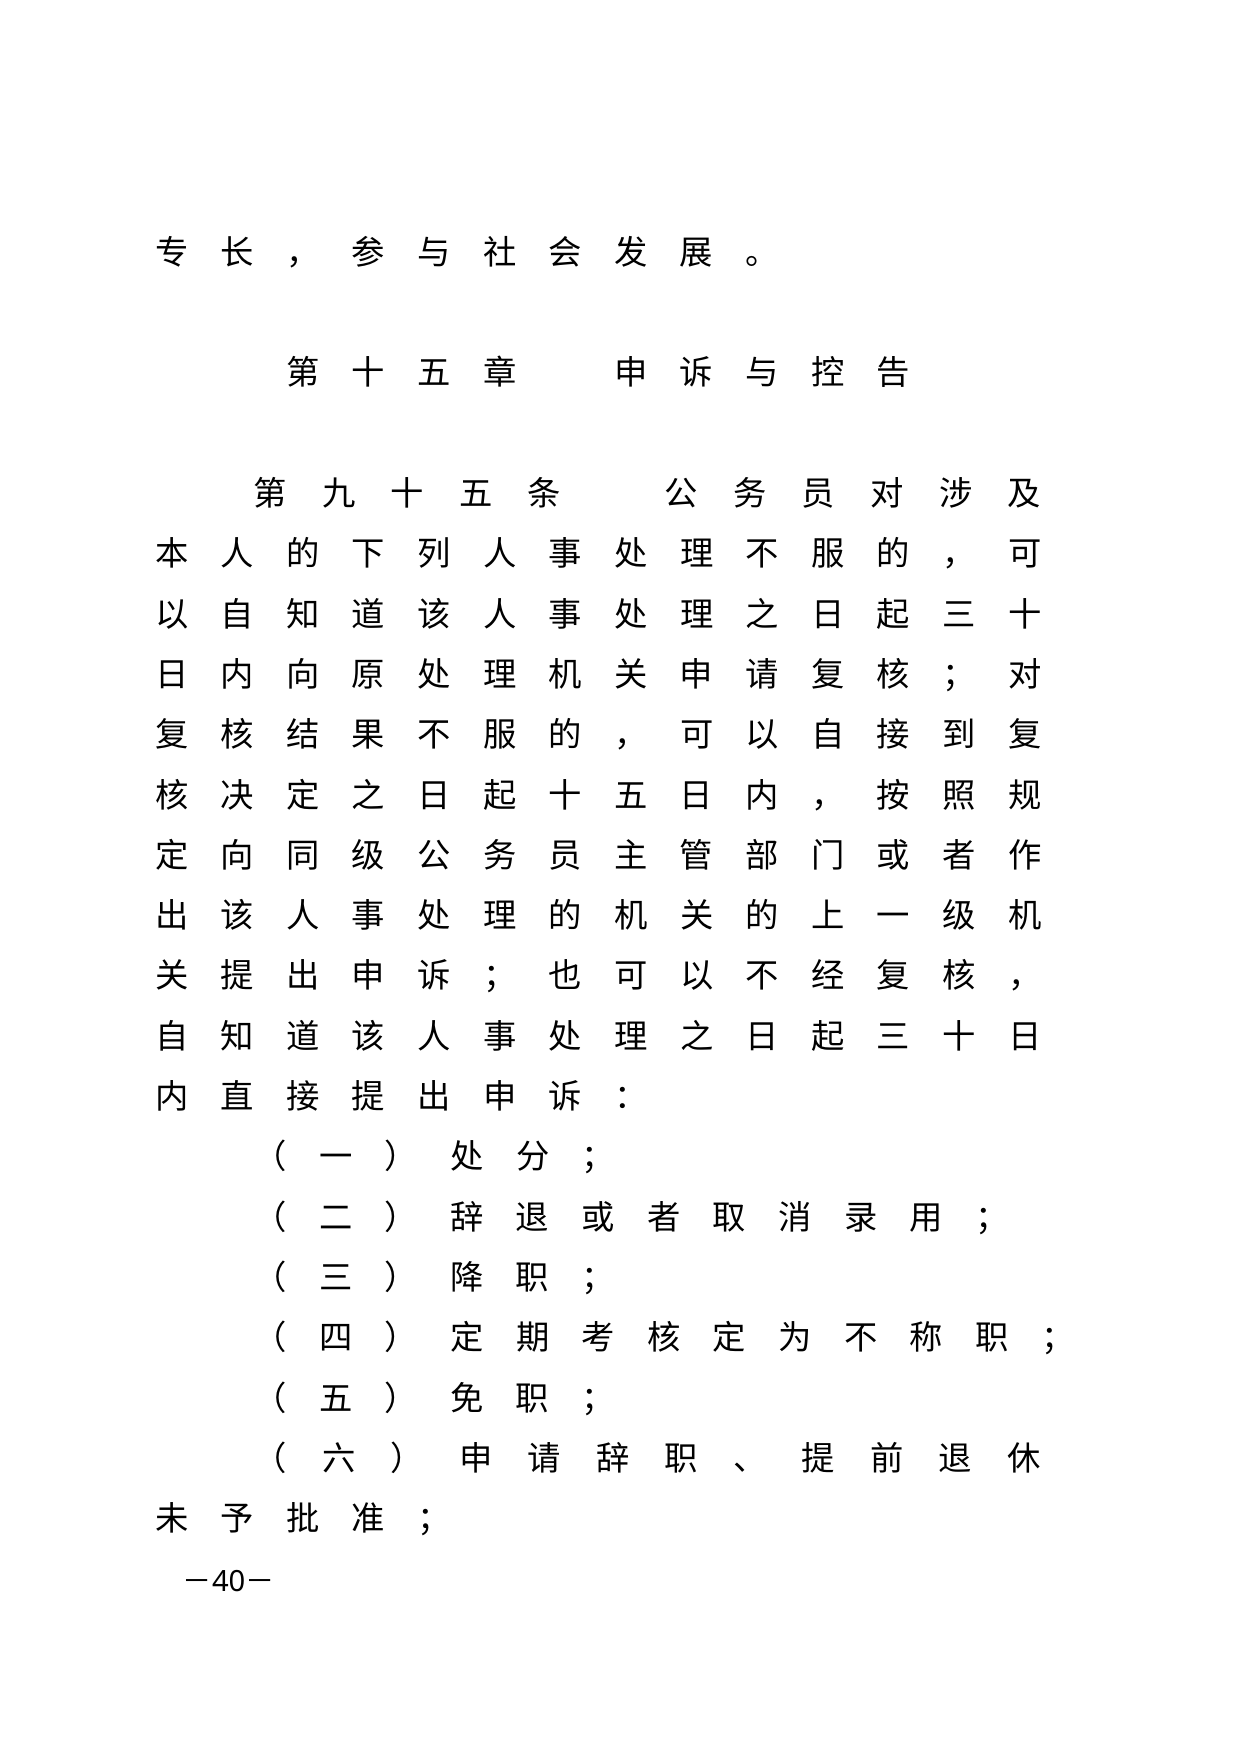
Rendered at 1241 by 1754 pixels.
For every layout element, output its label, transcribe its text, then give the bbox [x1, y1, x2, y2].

text （三）降职； [155, 1245, 1073, 1305]
text （四）定期考核定为不称职； [155, 1305, 1073, 1365]
text 第九十五条 公务员对涉及本人的下列人事处理不服的，可以自知道该人事处理之日起三十日内向原处理机关申请复核；对复核结果不服的，可以自接到复核决定之日起十五日内，按照规定向同级公务员主管部门或者作出该人事处理的机关的上一级机关提出申诉；也可以不经复核，自知道该人事处理之日起三十日内直接提出申诉： [155, 461, 1073, 1124]
text （六）申请辞职、提前退休未予批准； [155, 1426, 1073, 1546]
text （二）辞退或者取消录用； [155, 1184, 1073, 1245]
text （五）免职； [155, 1365, 1073, 1426]
text 第十五章 申诉与控告 [155, 340, 1073, 400]
text （一）处分； [155, 1124, 1073, 1184]
text 第九十四条 公务员退休后，享受国家规定的养老金和其他待遇，国家为其生活和健康提供必要的服务和帮助，鼓励发挥个人专长，参与社会发展。 [155, 219, 1073, 280]
